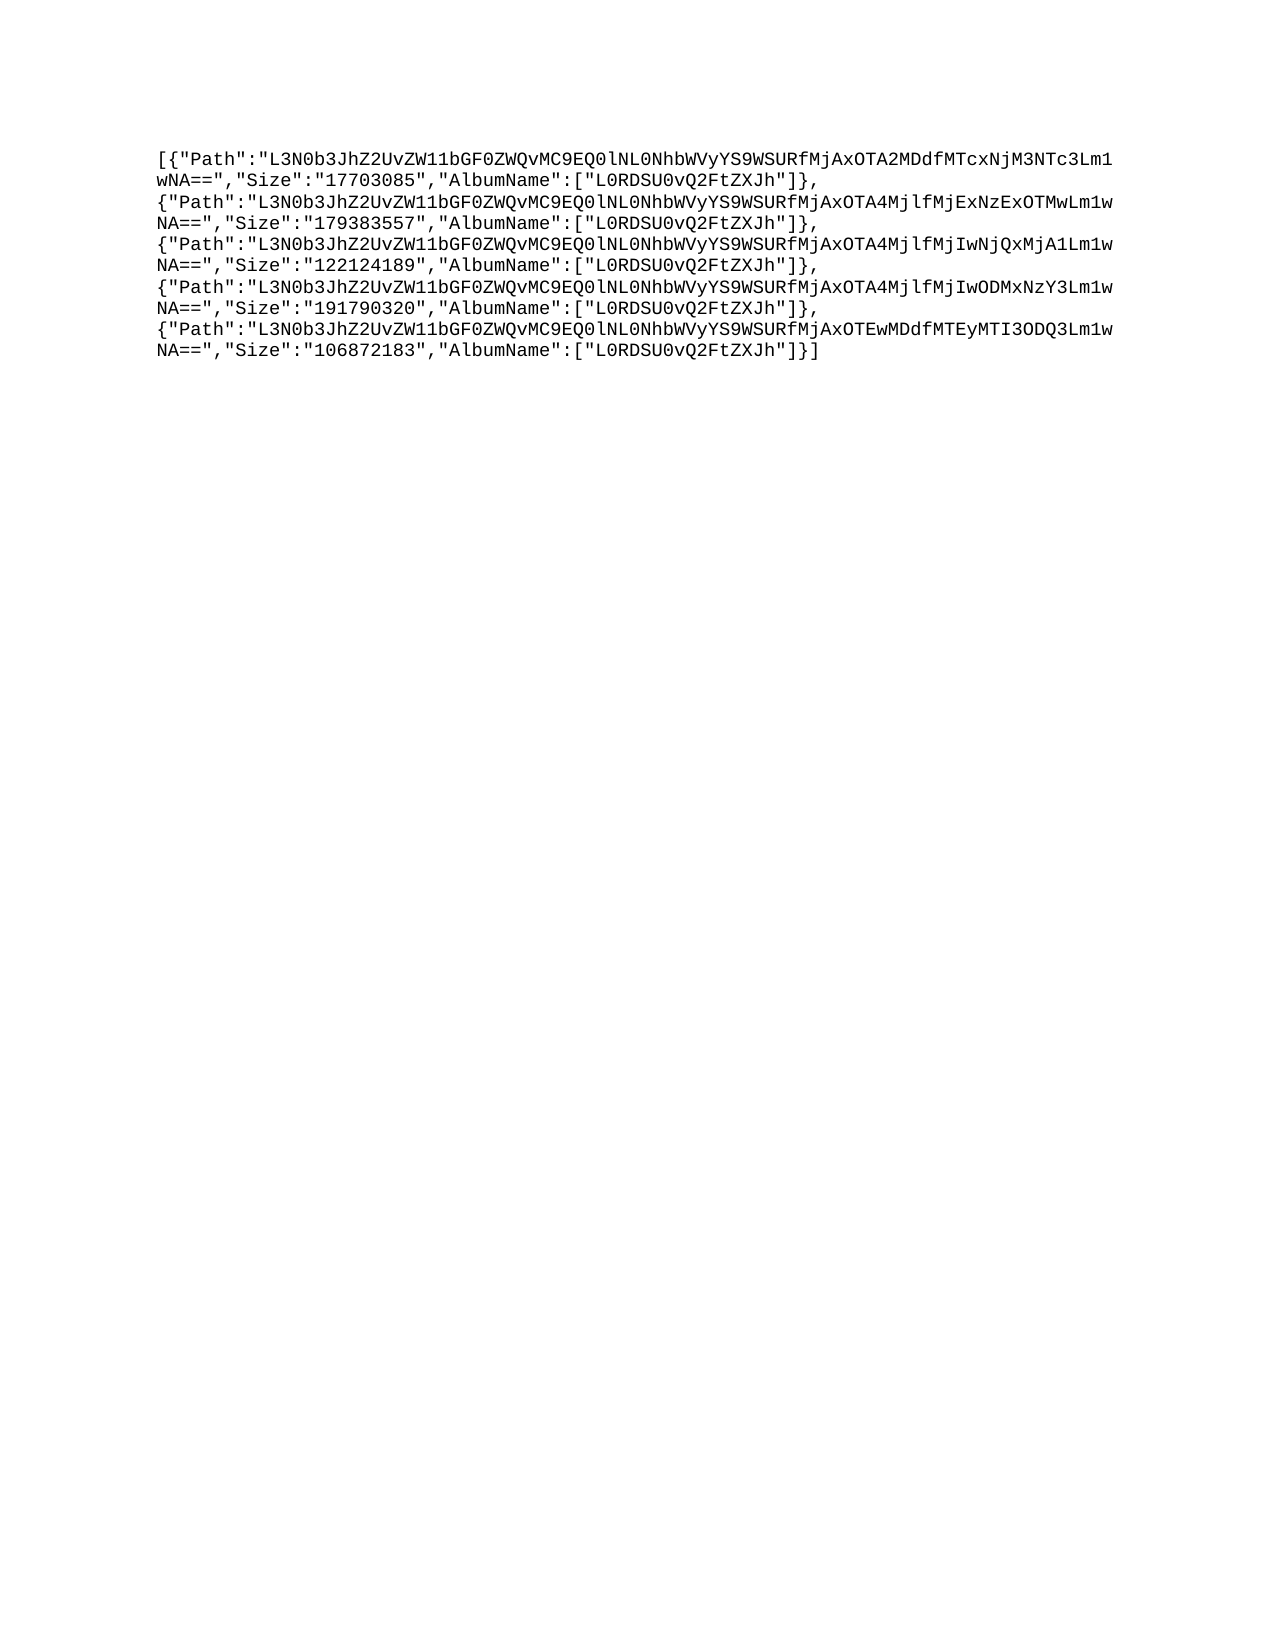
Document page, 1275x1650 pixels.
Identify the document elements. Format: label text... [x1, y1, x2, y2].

text [{"Path":"L3N0b3JhZ2UvZW11bGF0ZWQvMC9EQ0lNL0NhbWVyYS9WSURfMjAxOTA2MDdfMTcxNjM3NTc3Lm1wNA==","Size":"17703085","AlbumName":["L0RDSU0vQ2FtZXJh"]},{"Path":"L3N0b3JhZ2UvZW11bGF0ZWQvMC9EQ0lNL0NhbWVyYS9WSURfMjAxOTA4MjlfMjExNzExOTMwLm1wNA==","Size":"179383557","AlbumName":["L0RDSU0vQ2FtZXJh"]},{"Path":"L3N0b3JhZ2UvZW11bGF0ZWQvMC9EQ0lNL0NhbWVyYS9WSURfMjAxOTA4MjlfMjIwNjQxMjA1Lm1wNA==","Size":"122124189","AlbumName":["L0RDSU0vQ2FtZXJh"]},{"Path":"L3N0b3JhZ2UvZW11bGF0ZWQvMC9EQ0lNL0NhbWVyYS9WSURfMjAxOTA4MjlfMjIwODMxNzY3Lm1wNA==","Size":"191790320","AlbumName":["L0RDSU0vQ2FtZXJh"]},{"Path":"L3N0b3JhZ2UvZW11bGF0ZWQvMC9EQ0lNL0NhbWVyYS9WSURfMjAxOTEwMDdfMTEyMTI3ODQ3Lm1wNA==","Size":"106872183","AlbumName":["L0RDSU0vQ2FtZXJh"]}] [156, 150, 1118, 362]
